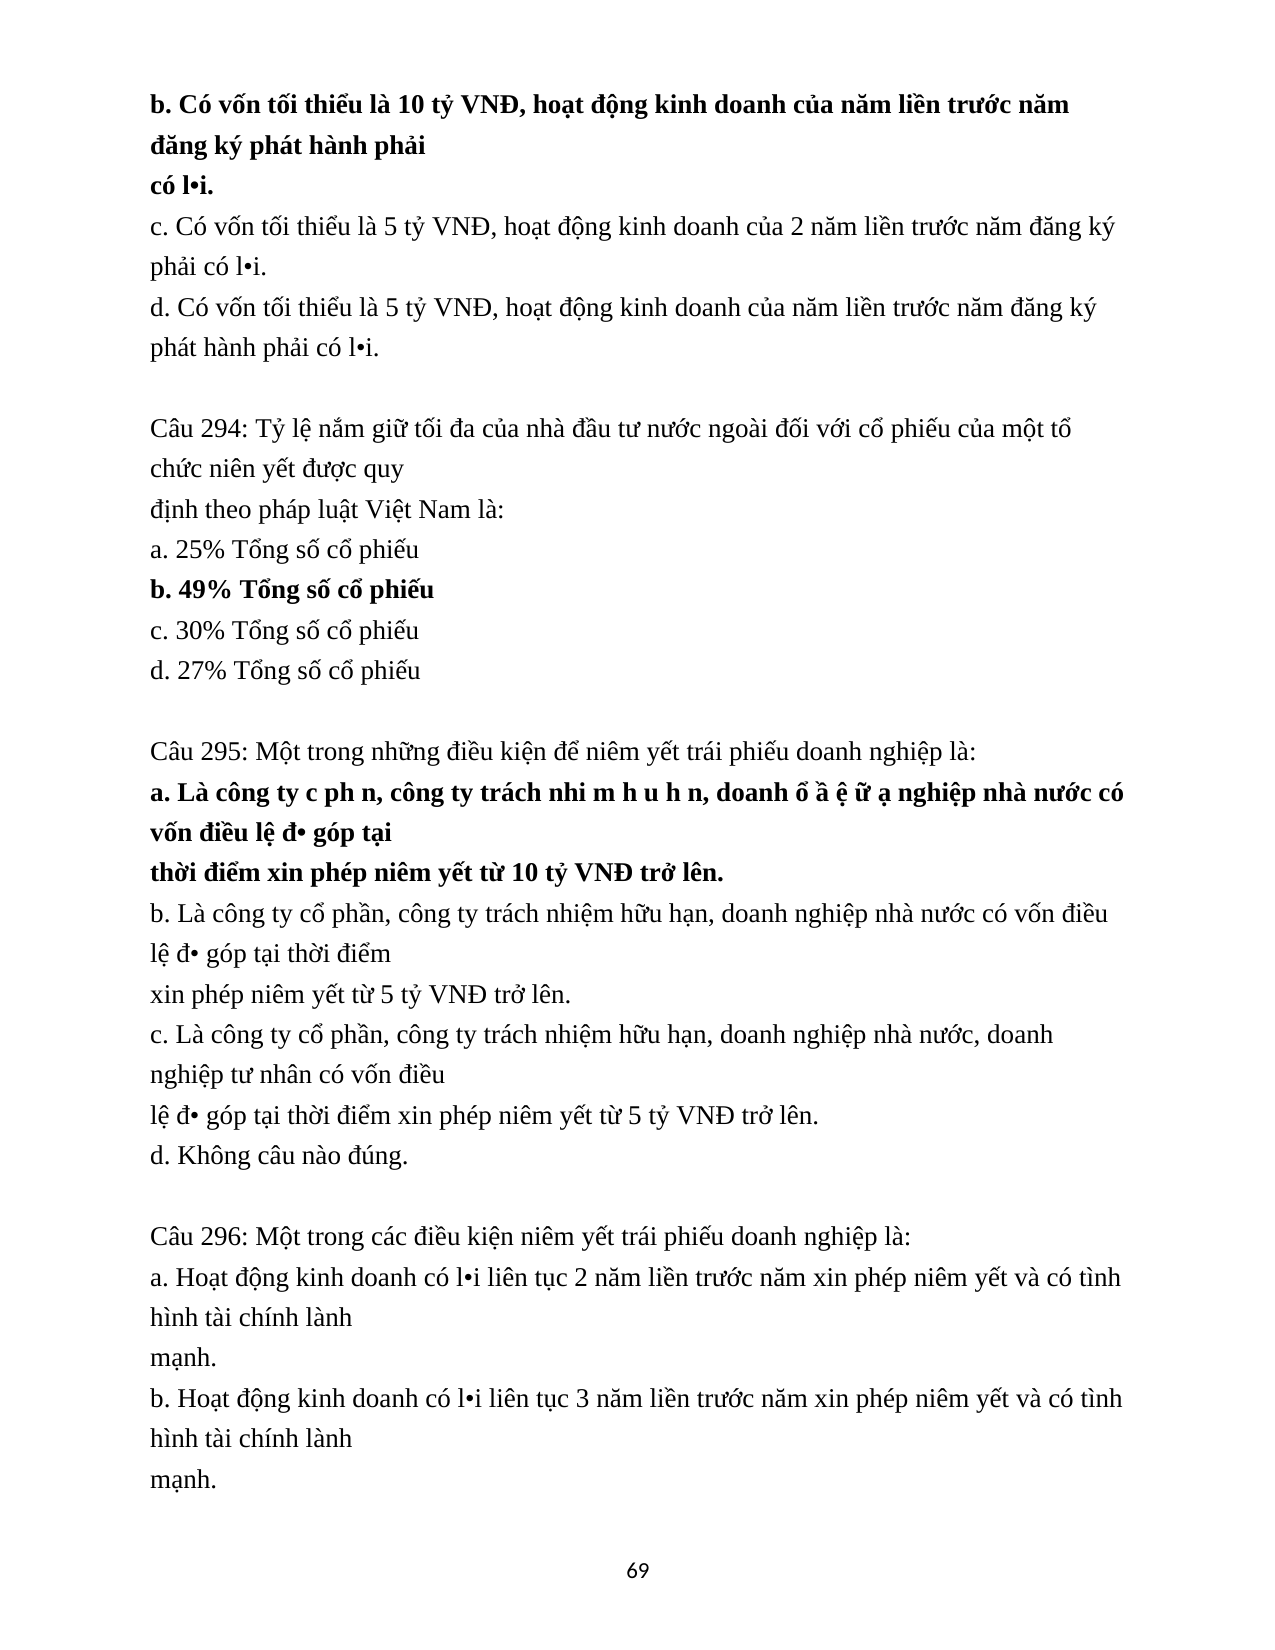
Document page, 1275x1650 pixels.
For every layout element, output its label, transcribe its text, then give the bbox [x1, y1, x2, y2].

text d. 27% Tổng số cổ phiếu [150, 654, 1125, 686]
text a. Là công ty c ph n, công ty trách nhi m h u h n, doanh ổ ầ ệ ữ ạ nghiệp nhà nước có vốn điều lệ đ• góp tại [150, 776, 1125, 847]
text xin phép niêm yết từ 5 tỷ VNĐ trở lên. [150, 978, 1125, 1009]
text thời điểm xin phép niêm yết từ 10 tỷ VNĐ trở lên. [150, 857, 1125, 888]
text b. Có vốn tối thiểu là 10 tỷ VNĐ, hoạt động kinh doanh của năm liền trước năm đăng ký phát hành phải [150, 89, 1125, 160]
text b. 49% Tổng số cổ phiếu [150, 574, 1125, 605]
text a. 25% Tổng số cổ phiếu [150, 533, 1125, 564]
text c. Là công ty cổ phần, công ty trách nhiệm hữu hạn, doanh nghiệp nhà nước, doanh nghiệp tư nhân có vốn điều [150, 1018, 1125, 1090]
text a. Hoạt động kinh doanh có l•i liên tục 2 năm liền trước năm xin phép niêm yết và có tình hình tài chính lành [150, 1261, 1125, 1332]
text Câu 294: Tỷ lệ nắm giữ tối đa của nhà đầu tư nước ngoài đối với cổ phiếu của một tổ chức niên yết được quy [150, 412, 1125, 483]
text Câu 295: Một trong những điều kiện để niêm yết trái phiếu doanh nghiệp là: [150, 735, 1125, 766]
text định theo pháp luật Việt Nam là: [150, 493, 1125, 524]
text c. 30% Tổng số cổ phiếu [150, 614, 1125, 645]
text mạnh. [150, 1463, 1125, 1494]
text b. Là công ty cổ phần, công ty trách nhiệm hữu hạn, doanh nghiệp nhà nước có vốn điều lệ đ• góp tại thời điểm [150, 897, 1125, 968]
text Câu 296: Một trong các điều kiện niêm yết trái phiếu doanh nghiệp là: [150, 1220, 1125, 1251]
text mạnh. [150, 1342, 1125, 1373]
text lệ đ• góp tại thời điểm xin phép niêm yết từ 5 tỷ VNĐ trở lên. [150, 1099, 1125, 1130]
text d. Có vốn tối thiểu là 5 tỷ VNĐ, hoạt động kinh doanh của năm liền trước năm đăng ký phát hành phải có l•i. [150, 291, 1125, 362]
text c. Có vốn tối thiểu là 5 tỷ VNĐ, hoạt động kinh doanh của 2 năm liền trước năm đăng ký phải có l•i. [150, 210, 1125, 281]
text b. Hoạt động kinh doanh có l•i liên tục 3 năm liền trước năm xin phép niêm yết và có tình hình tài chính lành [150, 1382, 1125, 1453]
text có l•i. [150, 169, 1125, 201]
text d. Không câu nào đúng. [150, 1139, 1125, 1171]
